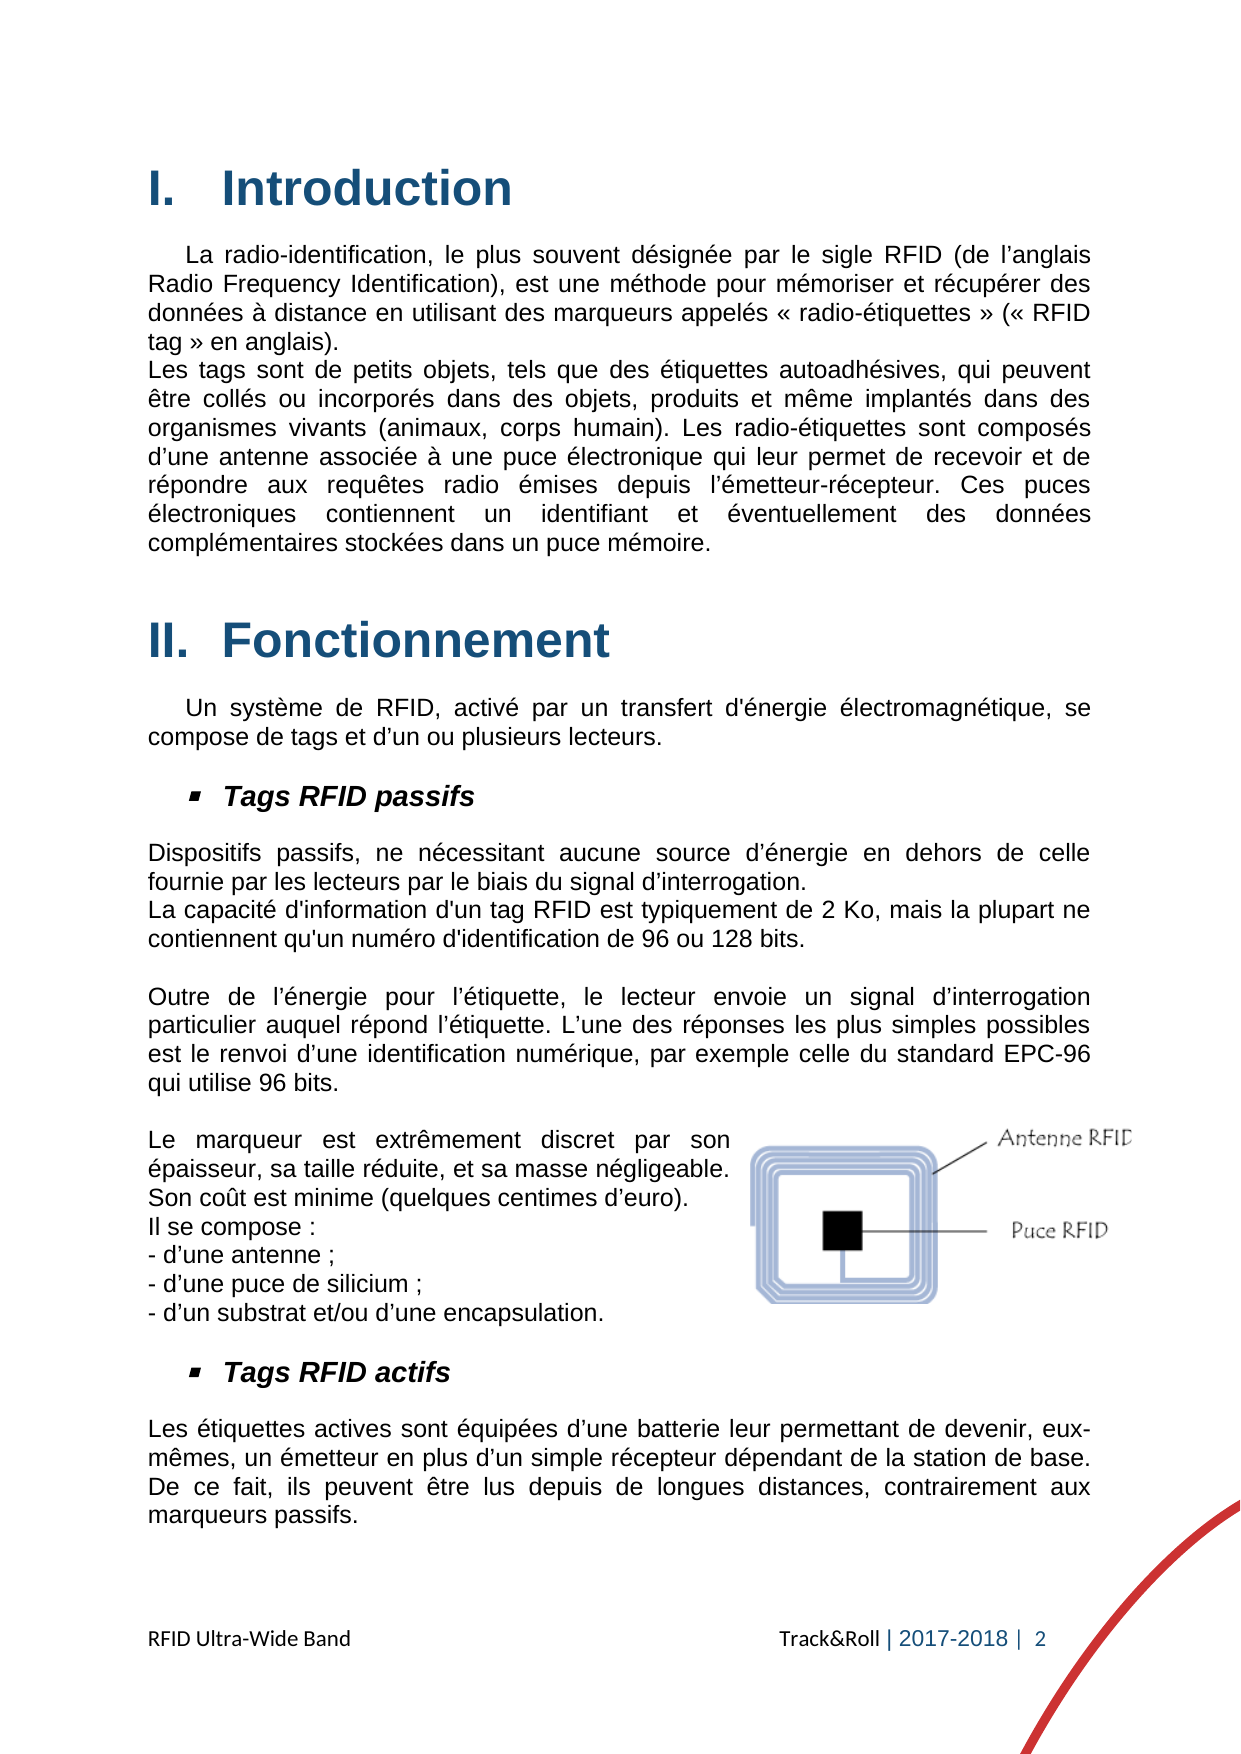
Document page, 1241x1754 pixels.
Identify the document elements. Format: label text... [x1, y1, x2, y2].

text - d’une puce de silicium ; [148, 1269, 750, 1298]
text - d’un substrat et/ou d’une encapsulation. [148, 1298, 1092, 1327]
text La capacité d'information d'un tag RFID est typiquement de 2 Ko, mais la plupart ne contiennent qu'un numéro d'identification de 96 ou 128 bits. [148, 895, 1092, 953]
text Dispositifs passifs, ne nécessitant aucune source d’énergie en dehors de celle fournie par les lecteurs par le biais du signal d’interrogation. [148, 838, 1092, 895]
list Tags RFID passifs [185, 779, 1092, 813]
subtitle Fonctionnement [148, 610, 1092, 668]
text - d’une antenne ; [148, 1240, 750, 1269]
subtitle Introduction [148, 158, 1092, 215]
text La radio-identification, le plus souvent désignée par le sigle RFID (de l’anglais Radio Frequency Identification), est une méthode pour mémoriser et récupérer des données à distance en utilisant des marqueurs appelés « radio-étiquettes » (« RFID tag » en anglais). [148, 240, 1092, 355]
picture [750, 1125, 1132, 1304]
text Un système de RFID, activé par un transfert d'énergie électromagnétique, se compose de tags et d’un ou plusieurs lecteurs. [148, 693, 1092, 750]
text Les étiquettes actives sont équipées d’une batterie leur permettant de devenir, eux-mêmes, un émetteur en plus d’un simple récepteur dépendant de la station de base. De ce fait, ils peuvent être lus depuis de longues distances, contrairement aux marqueurs passifs. [148, 1414, 1092, 1529]
text Le marqueur est extrêmement discret par son épaisseur, sa taille réduite, et sa masse négligeable. Son coût est minime (quelques centimes d’euro). [148, 1125, 750, 1212]
text Les tags sont de petits objets, tels que des étiquettes autoadhésives, qui peuvent être collés ou incorporés dans des objets, produits et même implantés dans des organismes vivants (animaux, corps humain). Les radio-étiquettes sont composés d’une antenne associée à une puce électronique qui leur permet de recevoir et de répondre aux requêtes radio émises depuis l’émetteur-récepteur. Ces puces électroniques contiennent un identifiant et éventuellement des données complémentaires stockées dans un puce mémoire. [148, 355, 1092, 557]
text Outre de l’énergie pour l’étiquette, le lecteur envoie un signal d’interrogation particulier auquel répond l’étiquette. L’une des réponses les plus simples possibles est le renvoi d’une identification numérique, par exemple celle du standard EPC-96 qui utilise 96 bits. [148, 982, 1092, 1097]
text Il se compose : [148, 1212, 750, 1240]
list Tags RFID actifs [185, 1355, 1092, 1389]
